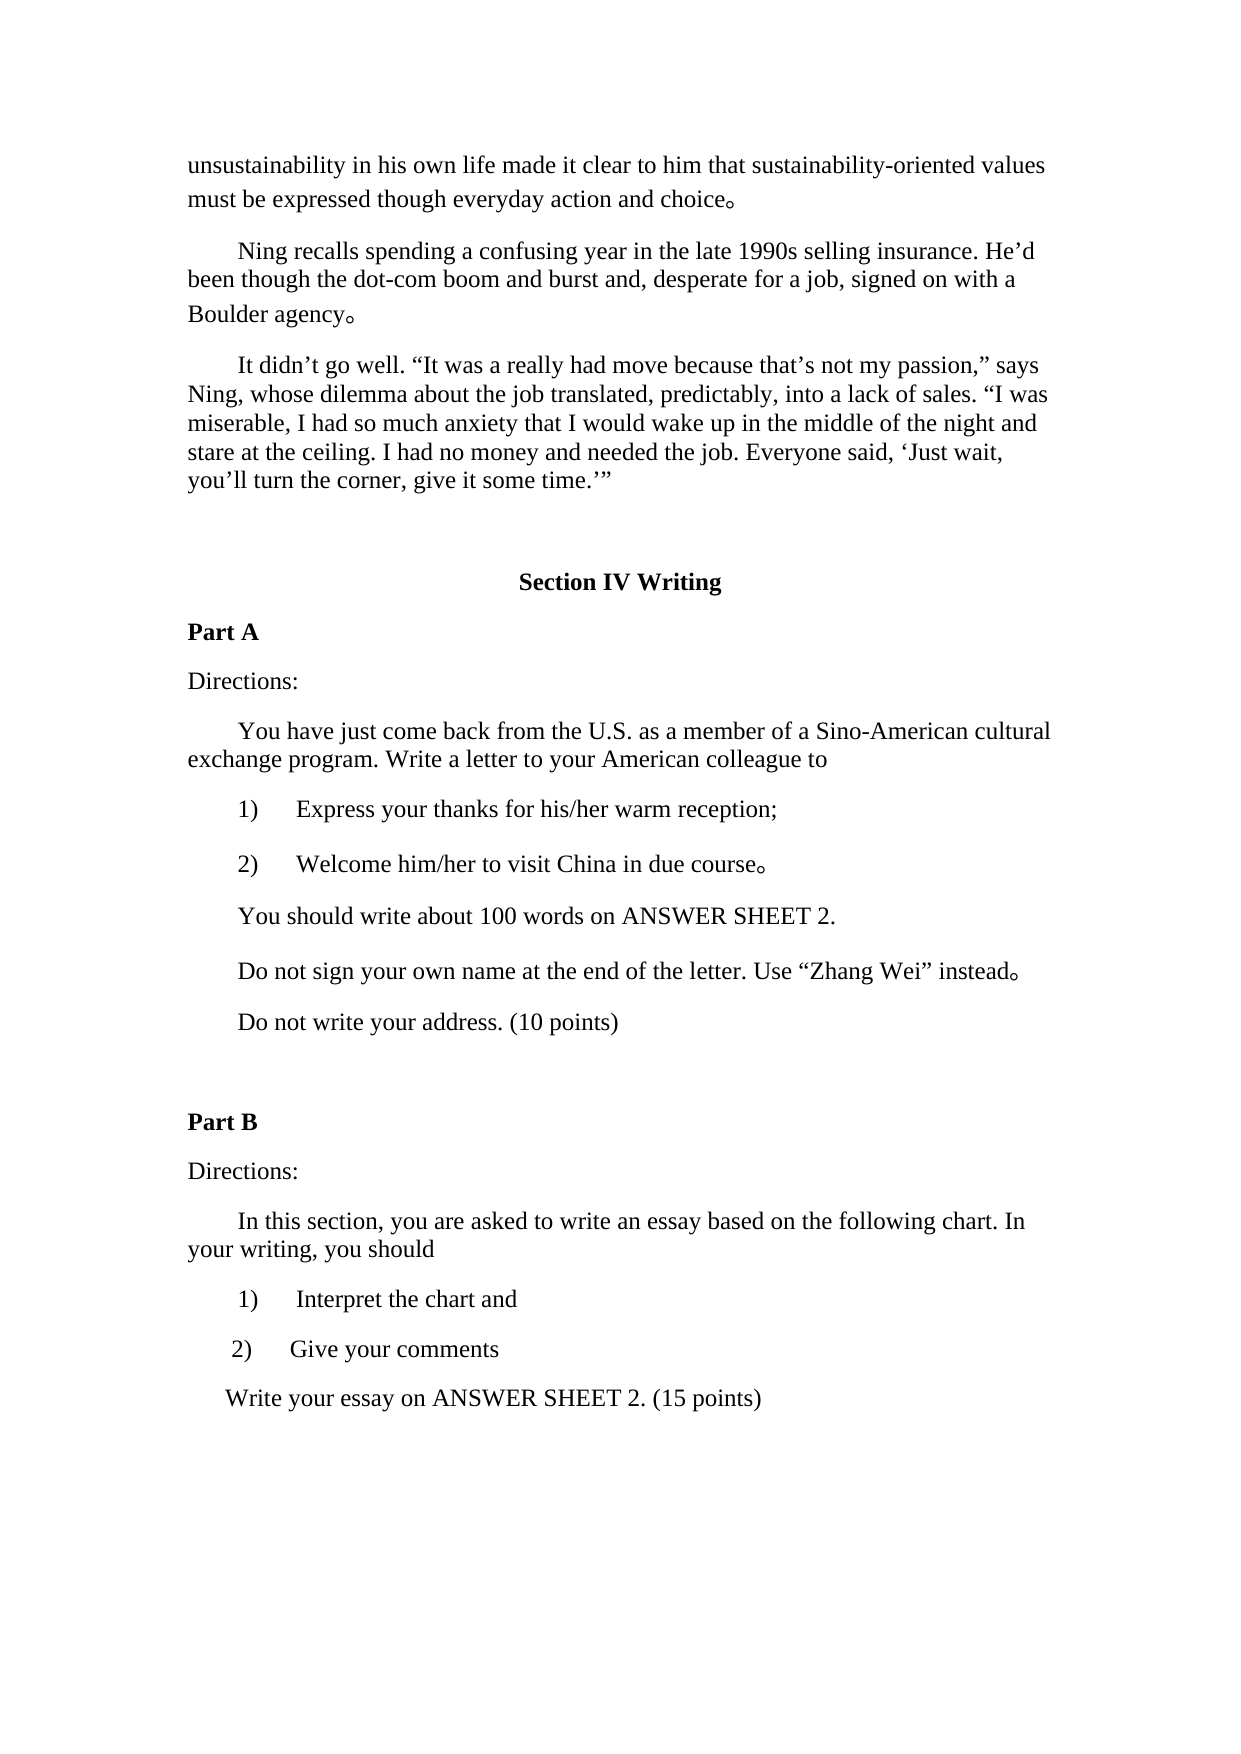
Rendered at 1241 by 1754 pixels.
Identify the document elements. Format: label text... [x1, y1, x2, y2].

text 2) Welcome him/her to visit China in due course。 [187, 844, 1053, 880]
text Section IV Writing [187, 567, 1053, 596]
text Part A [187, 617, 1053, 645]
text Directions: [187, 666, 1053, 695]
text Write your essay on ANSWER SHEET 2. (15 points) [187, 1383, 1053, 1412]
text Ning recalls spending a confusing year in the late 1990s selling insurance. He’d been though the dot-com boom and burst and, desperate for a job, signed on with a Boulder agency。 [187, 236, 1053, 329]
text Directions: [187, 1156, 1053, 1185]
text In this section, you are asked to write an essay based on the following chart. In your writing, you should [187, 1206, 1053, 1263]
text Do not sign your own name at the end of the letter. Use “Zhang Wei” instead。 [187, 950, 1053, 987]
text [187, 150, 1053, 215]
text You have just come back from the U.S. as a member of a Sino-American cultural exchange program. Write a letter to your American colleague to [187, 716, 1053, 773]
text 2) Give your comments [187, 1334, 1053, 1362]
text It didn’t go well. “It was a really had move because that’s not my passion,” says Ning, whose dilemma about the job translated, predictably, into a lack of sales. “I was miserable, I had so much anxiety that I would wake up in the middle of the night and stare at the ceiling. I had no money and needed the job. Everyone said, ‘Just wait, you’ll turn the corner, give it some time.’” [187, 350, 1053, 494]
text 1) Express your thanks for his/her warm reception; [187, 794, 1053, 823]
text Do not write your address. (10 points) [187, 1007, 1053, 1036]
text Part B [187, 1107, 1053, 1135]
text 1) Interpret the chart and [187, 1284, 1053, 1313]
text You should write about 100 words on ANSWER SHEET 2. [187, 901, 1053, 929]
